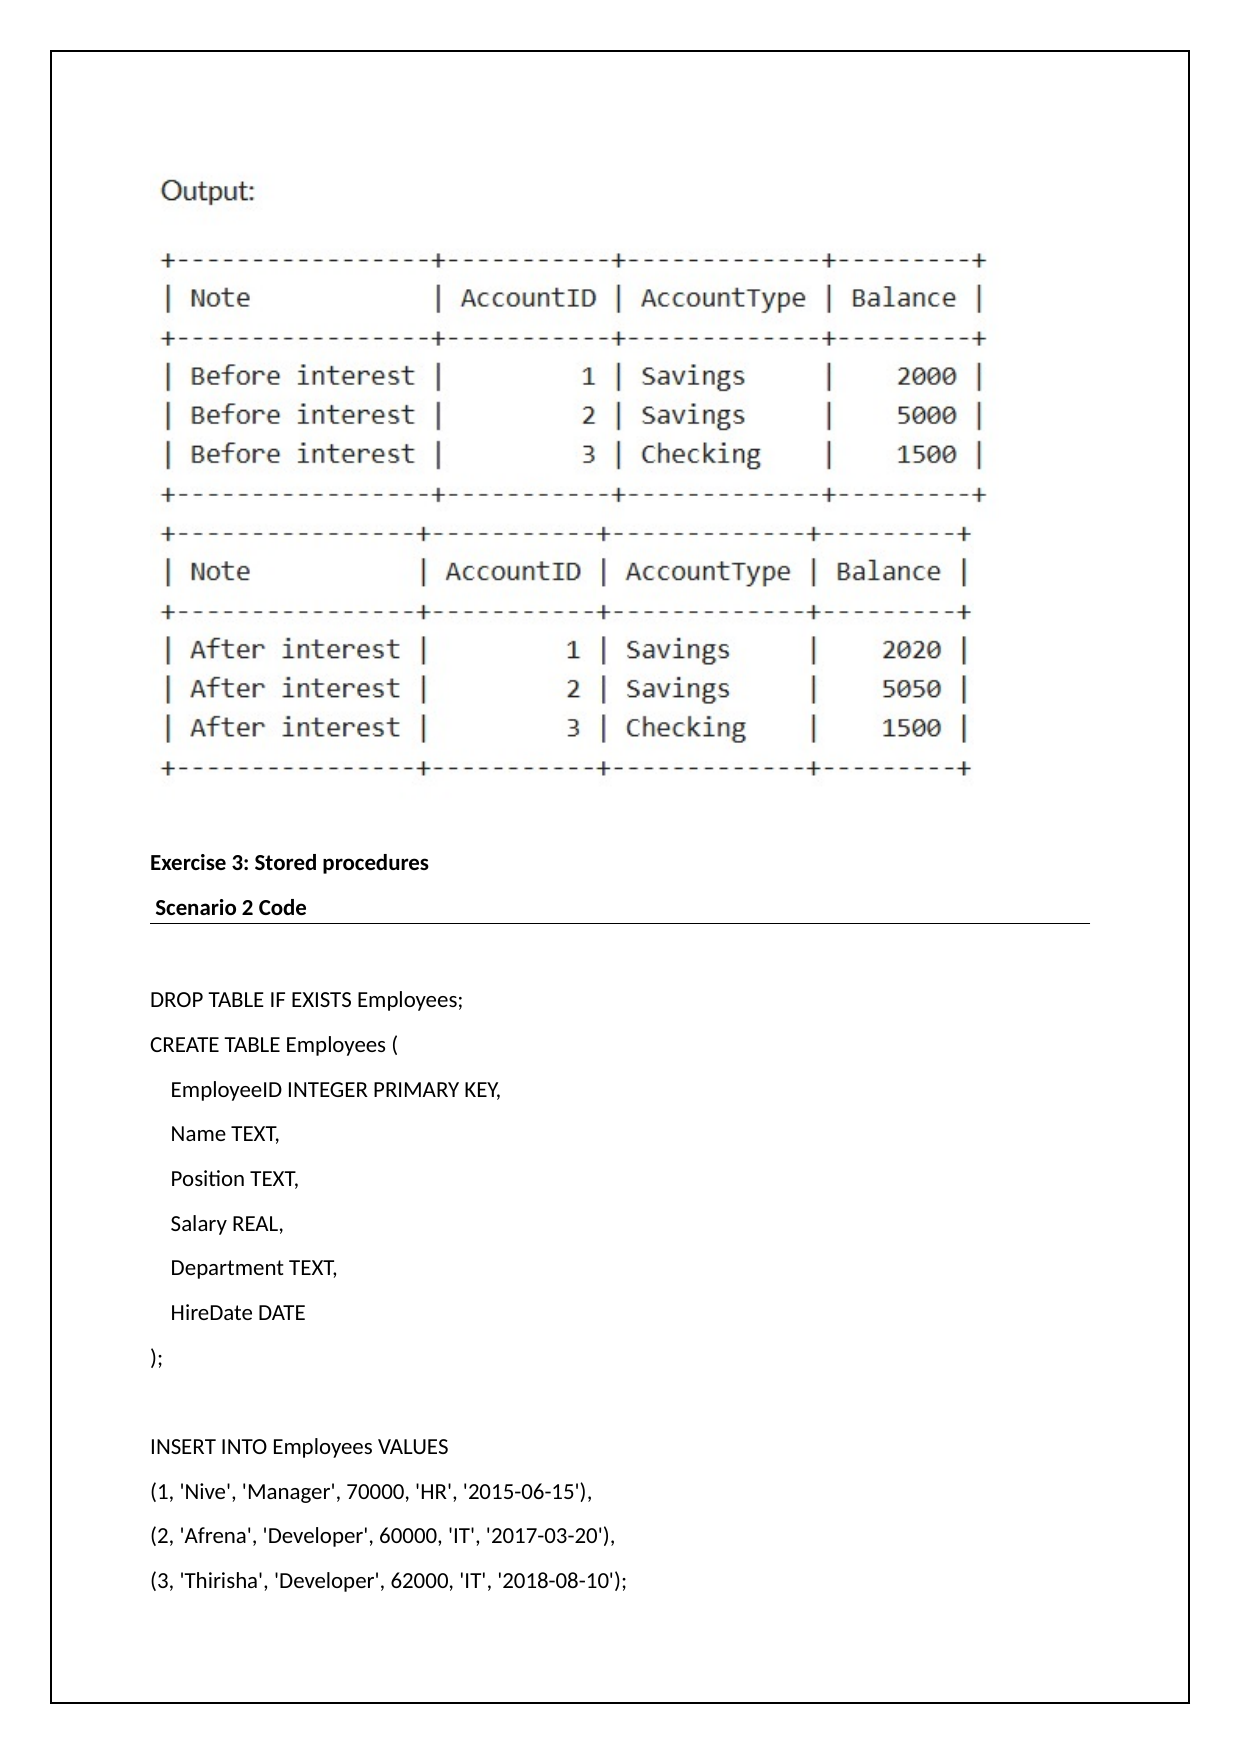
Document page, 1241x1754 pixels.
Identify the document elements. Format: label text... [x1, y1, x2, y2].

text ); [150, 1343, 1090, 1371]
text HireDate DATE [150, 1298, 1090, 1326]
picture [150, 150, 1091, 832]
text INSERT INTO Employees VALUES [150, 1432, 1090, 1460]
text Scenario 2 Code [150, 893, 1090, 923]
text (2, 'Afrena', 'Developer', 60000, 'IT', '2017-03-20'), [150, 1522, 1090, 1550]
text Department TEXT, [150, 1253, 1090, 1282]
text (3, 'Thirisha', 'Developer', 62000, 'IT', '2018-08-10'); [150, 1566, 1090, 1594]
text Salary REAL, [150, 1209, 1090, 1237]
text Position TEXT, [150, 1164, 1090, 1192]
text CREATE TABLE Employees ( [150, 1030, 1090, 1058]
text DROP TABLE IF EXISTS Employees; [150, 985, 1090, 1013]
text Exercise 3: Stored procedures [150, 848, 1090, 876]
text (1, 'Nive', 'Manager', 70000, 'HR', '2015-06-15'), [150, 1477, 1090, 1505]
text Name TEXT, [150, 1119, 1090, 1147]
text EmployeeID INTEGER PRIMARY KEY, [150, 1075, 1090, 1103]
